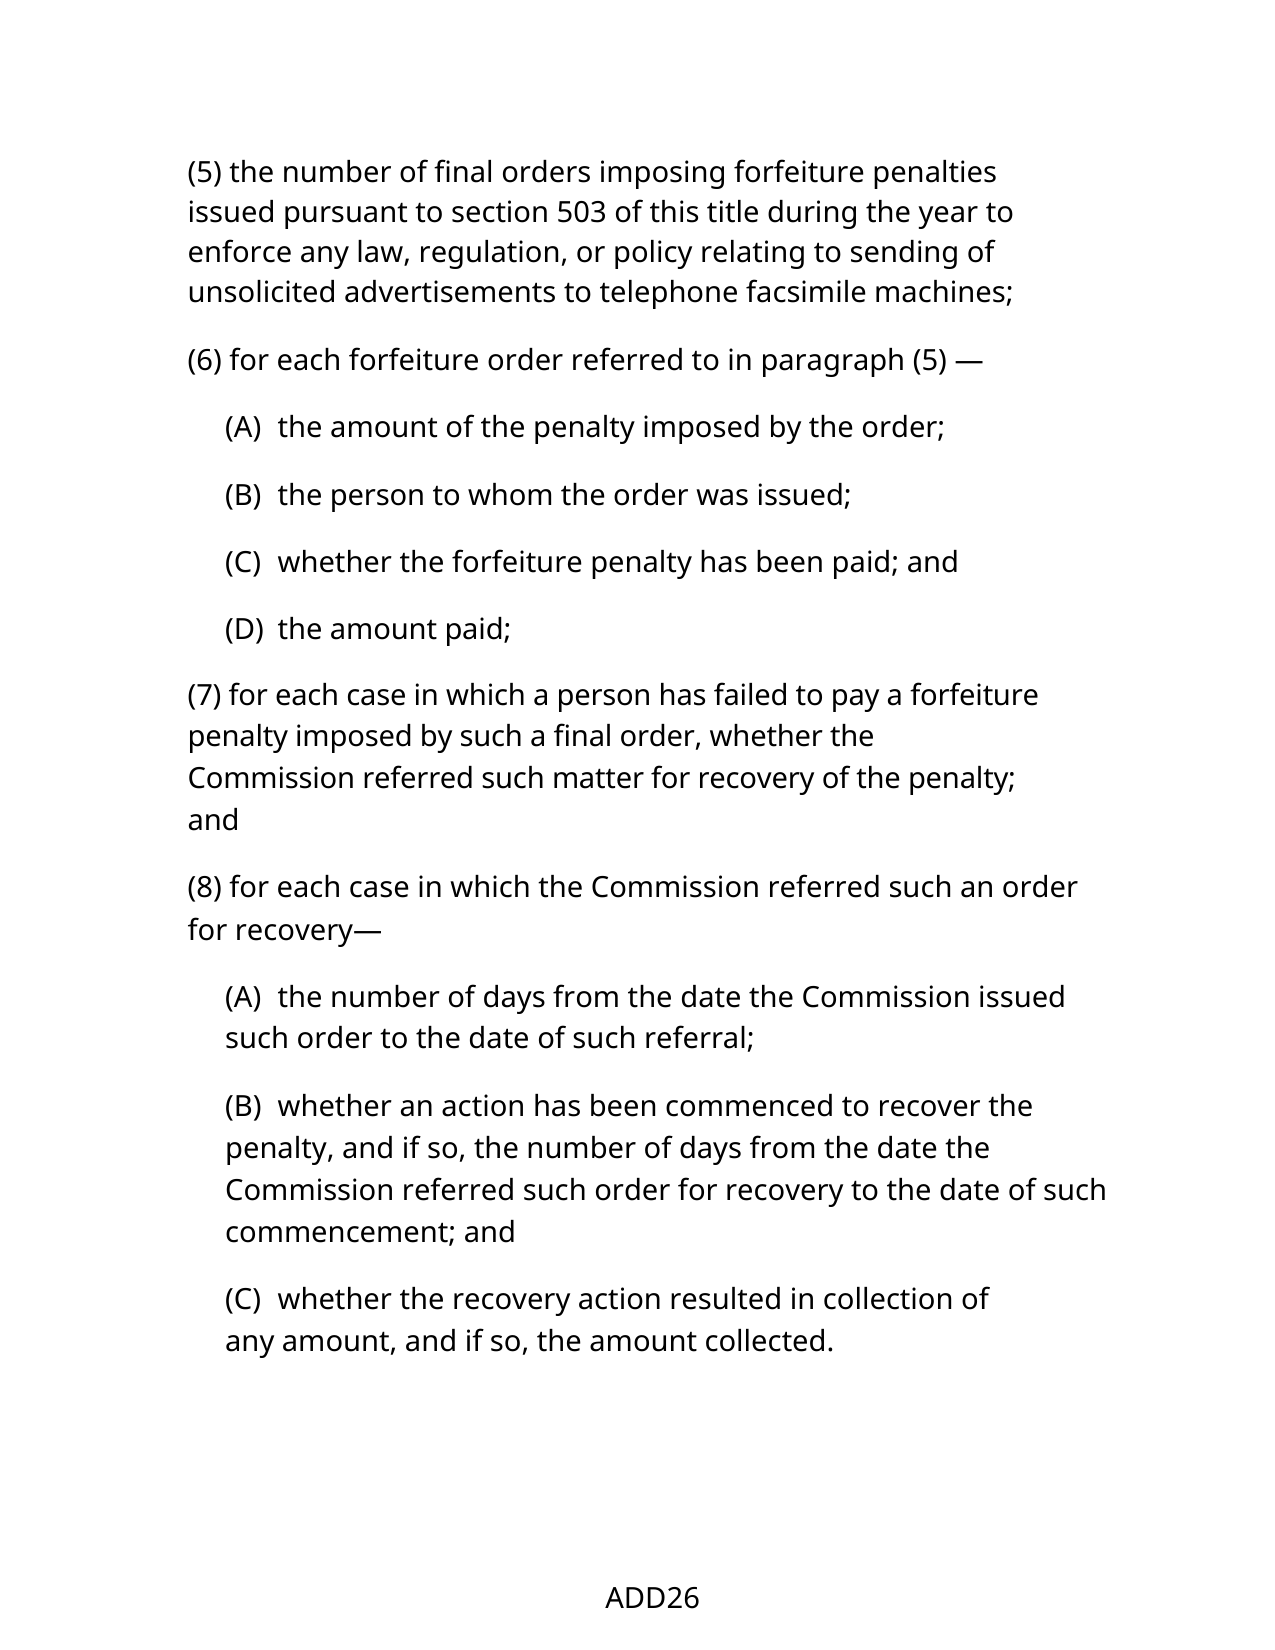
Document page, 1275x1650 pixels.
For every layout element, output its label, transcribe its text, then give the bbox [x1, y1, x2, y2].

list whether the recovery action resulted in collection of any amount, and if so, the amount collected. [225, 1276, 1035, 1360]
list whether an action has been commenced to recover the penalty, and if so, the number of days from the date the Commission referred such order for recovery to the date of such commencement; and [225, 1082, 1117, 1250]
text (8) for each case in which the Commission referred such an order for recovery— [187, 864, 1110, 949]
text (6) for each forfeiture order referred to in paragraph (5) — [187, 343, 1140, 378]
list the number of days from the date the Commission issued such order to the date of such referral; [225, 973, 1117, 1057]
list whether the forfeiture penalty has been paid; and [225, 545, 1140, 579]
text (5) the number of final orders imposing forfeiture penalties issued pursuant to section 503 of this title during the year to enforce any law, regulation, or policy relating to sending of unsolicited advertisements to telephone facsimile machines; [187, 150, 1080, 310]
list the person to whom the order was issued; [225, 478, 1140, 512]
list the amount of the penalty imposed by the order; [225, 410, 1140, 445]
text (7) for each case in which a person has failed to pay a forfeiture penalty imposed by such a final order, whether the Commission referred such matter for recovery of the penalty; and [187, 671, 1042, 839]
list the amount paid; [225, 612, 1140, 646]
text ADD26 [165, 1581, 1140, 1615]
